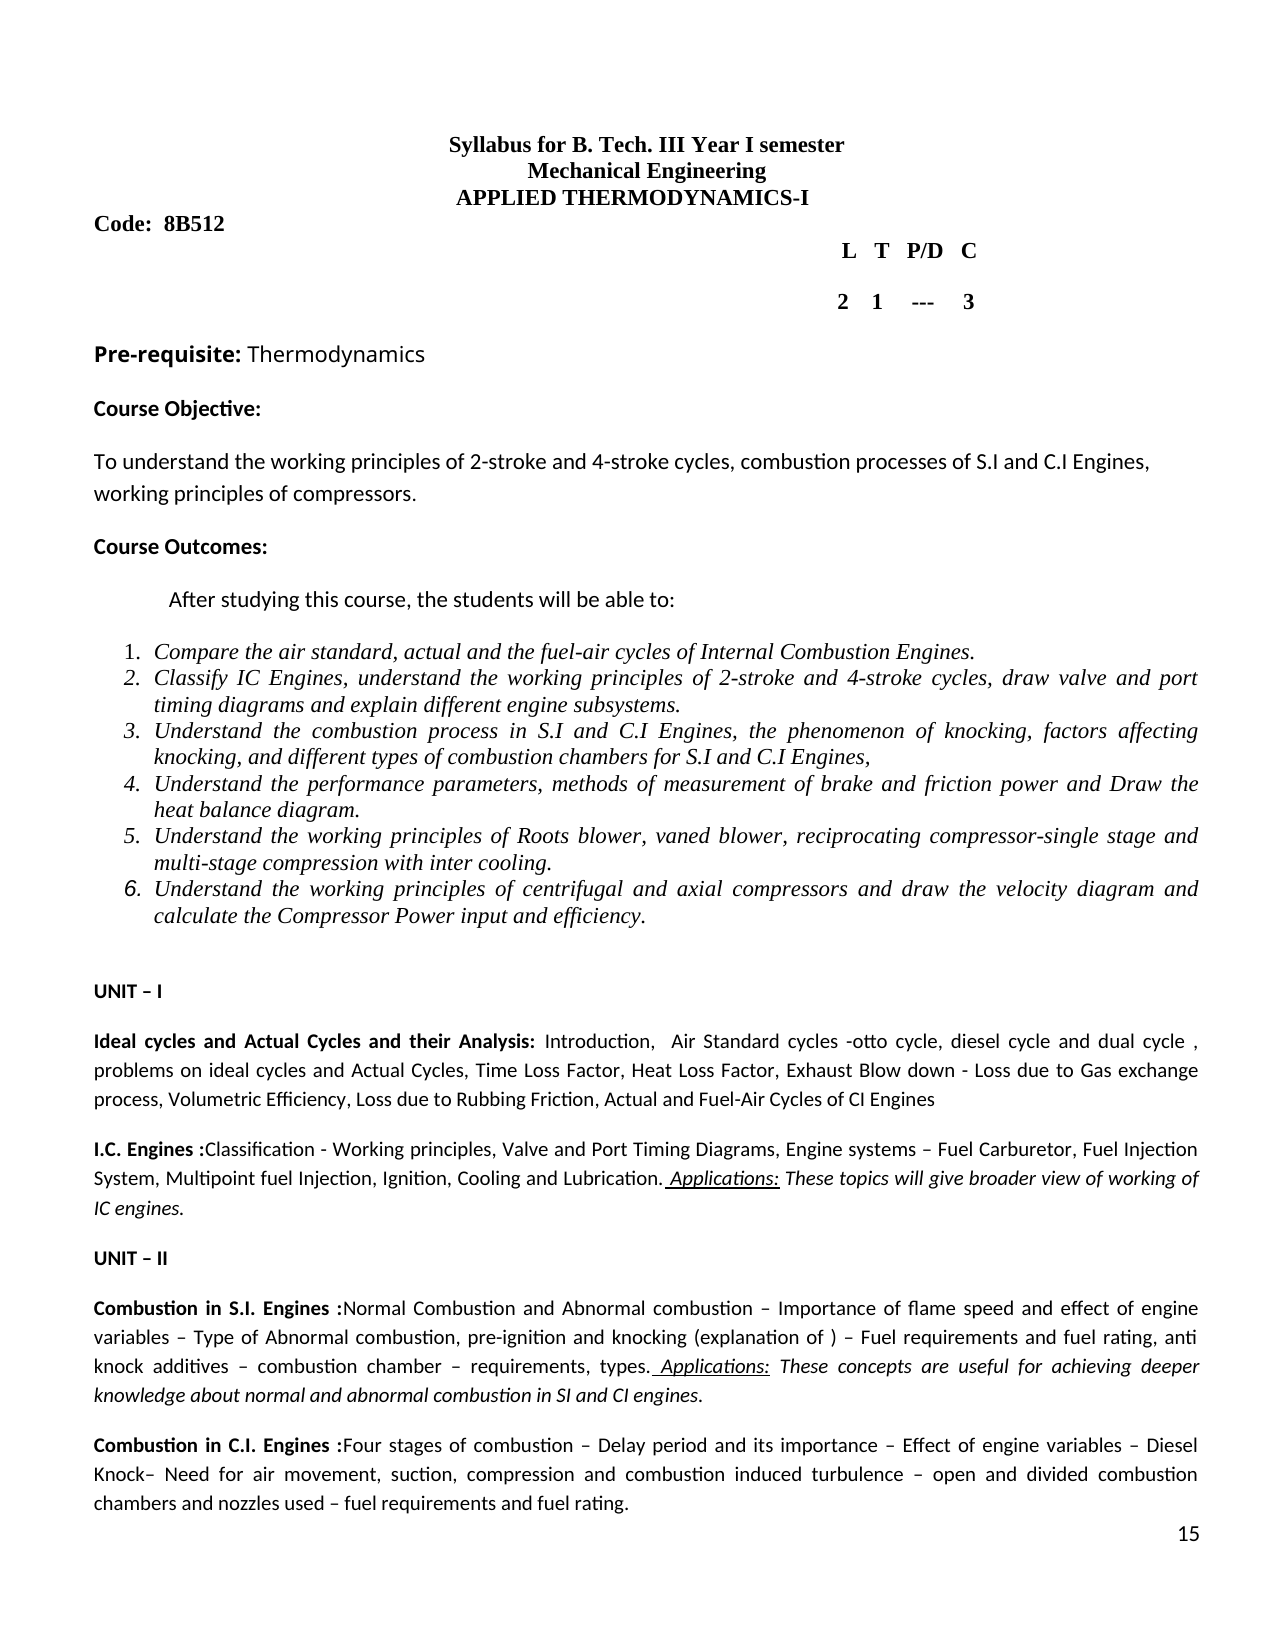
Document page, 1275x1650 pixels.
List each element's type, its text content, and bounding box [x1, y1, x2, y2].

text UNIT – II [94, 1245, 1200, 1270]
text Combustion in S.I. Engines :Normal Combustion and Abnormal combustion – Importance of flame speed and effect of engine variables – Type of Abnormal combustion, pre-ignition and knocking (explanation of ) – Fuel requirements and fuel rating, anti knock additives – combustion chamber – requirements, types. Applications: These concepts are useful for achieving deeper knowledge about normal and abnormal combustion in SI and CI engines. [94, 1295, 1200, 1408]
text UNIT – I [94, 978, 1200, 1003]
list Compare the air standard, actual and the fuel-air cycles of Internal Combustion Engines. [124, 638, 1200, 664]
text Course Objective: [94, 394, 1200, 422]
text Pre-requisite: Thermodynamics [94, 339, 1200, 368]
list Classify IC Engines, understand the working principles of 2-stroke and 4-stroke cycles, draw valve and port timing diagrams and explain different engine subsystems. [124, 664, 1200, 717]
text I.C. Engines :Classification - Working principles, Valve and Port Timing Diagrams, Engine systems – Fuel Carburetor, Fuel Injection System, Multipoint fuel Injection, Ignition, Cooling and Lubrication. Applications: These topics will give broader view of working of IC engines. [94, 1136, 1200, 1220]
text After studying this course, the students will be able to: [94, 585, 1200, 613]
text APPLIED THERMODYNAMICS-I [94, 184, 1052, 210]
text To understand the working principles of 2-stroke and 4-stroke cycles, combustion processes of S.I and C.I Engines, working principles of compressors. [94, 447, 1200, 507]
text 2 1 --- 3 [94, 288, 1200, 314]
text Course Outcomes: [94, 532, 1200, 560]
text Code: 8B512 [94, 210, 1200, 237]
text Mechanical Engineering [94, 158, 1200, 184]
list Understand the performance parameters, methods of measurement of brake and friction power and Draw the heat balance diagram. [124, 770, 1200, 822]
text Combustion in C.I. Engines :Four stages of combustion – Delay period and its importance – Effect of engine variables – Diesel Knock– Need for air movement, suction, compression and combustion induced turbulence – open and divided combustion chambers and nozzles used – fuel requirements and fuel rating. [94, 1432, 1200, 1516]
list Understand the combustion process in S.I and C.I Engines, the phenomenon of knocking, factors affecting knocking, and different types of combustion chambers for S.I and C.I Engines, [124, 717, 1200, 770]
list Understand the working principles of centrifugal and axial compressors and draw the velocity diagram and calculate the Compressor Power input and efficiency. [124, 875, 1200, 928]
text L T P/D C [94, 237, 1200, 263]
list Understand the working principles of Roots blower, vaned blower, reciprocating compressor-single stage and multi-stage compression with inter cooling. [124, 822, 1200, 875]
text Syllabus for B. Tech. III Year I semester [94, 131, 1200, 158]
text Ideal cycles and Actual Cycles and their Analysis: Introduction, Air Standard cycles -otto cycle, diesel cycle and dual cycle , problems on ideal cycles and Actual Cycles, Time Loss Factor, Heat Loss Factor, Exhaust Blow down - Loss due to Gas exchange process, Volumetric Efficiency, Loss due to Rubbing Friction, Actual and Fuel-Air Cycles of CI Engines [94, 1028, 1200, 1112]
